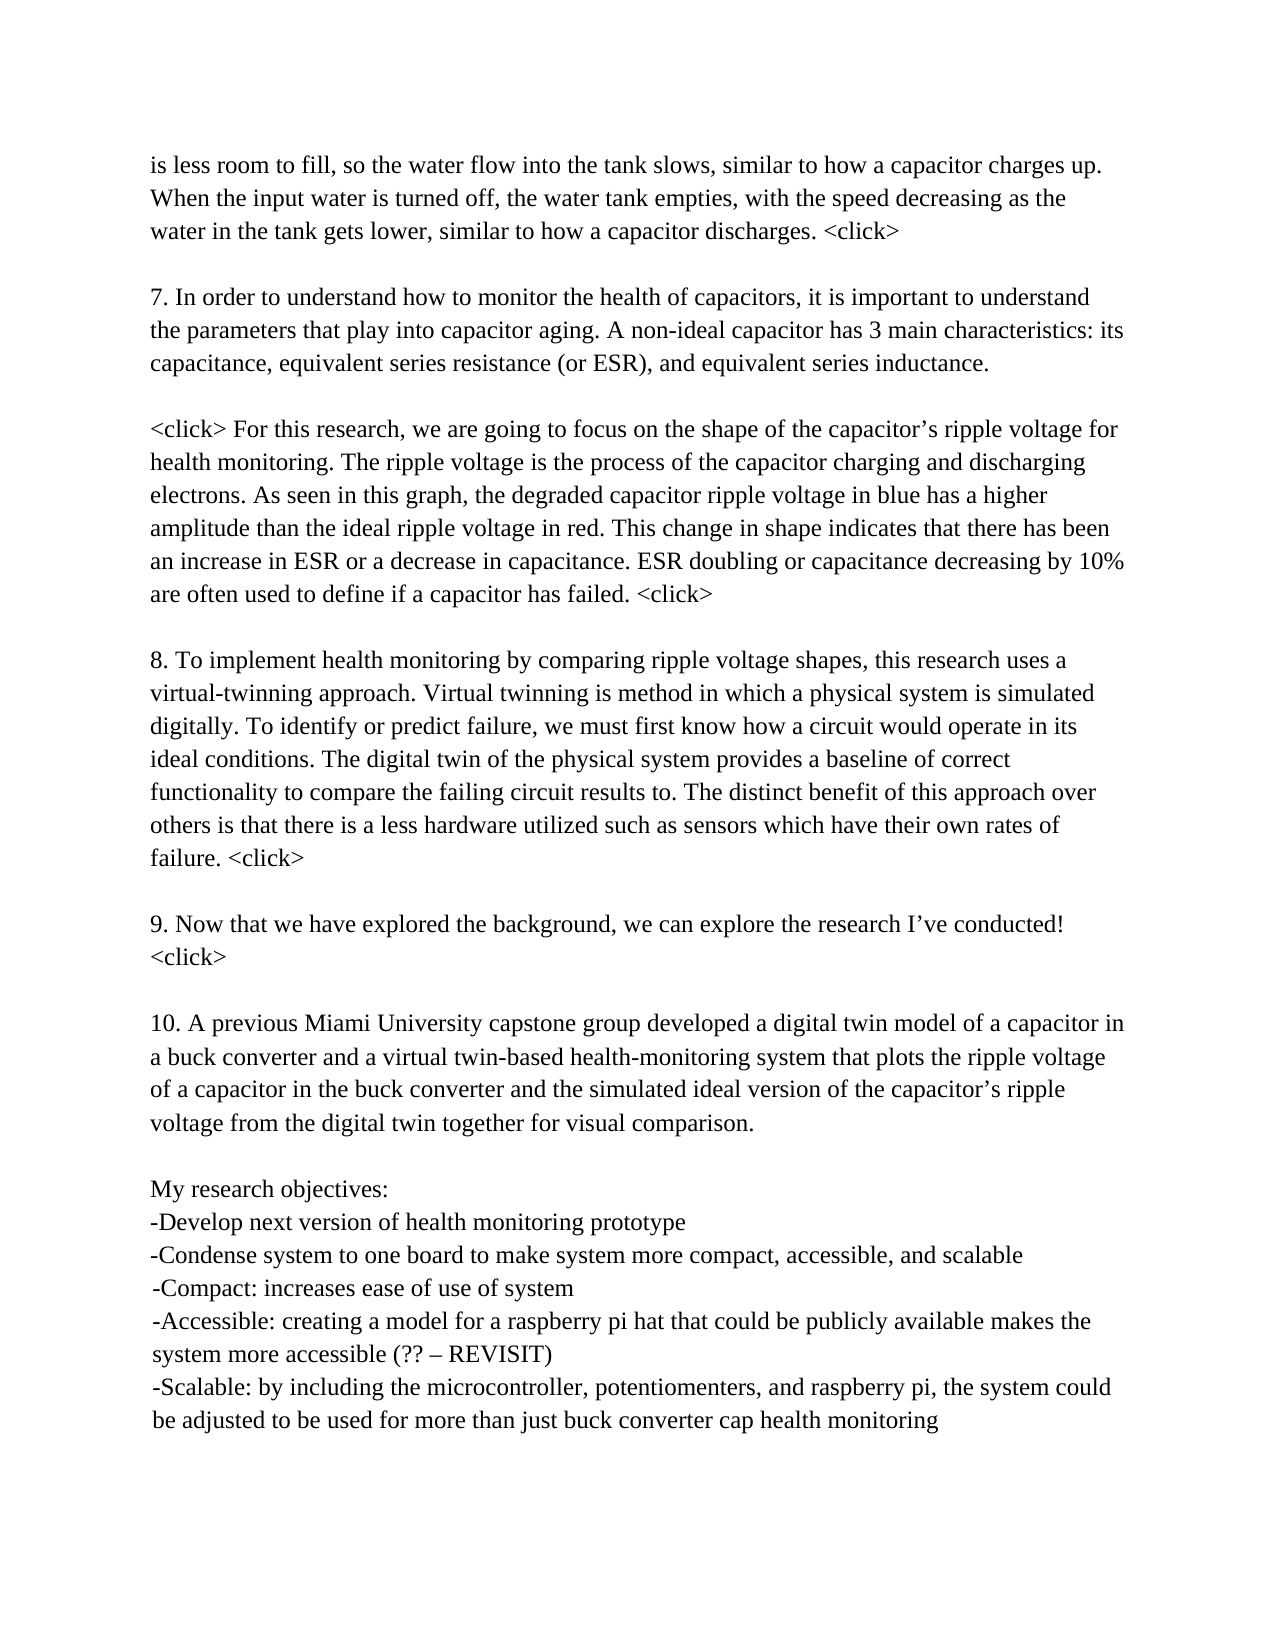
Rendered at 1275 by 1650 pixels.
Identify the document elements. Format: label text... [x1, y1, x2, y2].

text 7. In order to understand how to monitor the health of capacitors, it is important to understand the parameters that play into capacitor aging. A non-ideal capacitor has 3 main characteristics: its capacitance, equivalent series resistance (or ESR), and equivalent series inductance. [150, 282, 1125, 377]
text 9. Now that we have explored the background, we can explore the research I’ve conducted! <click> [150, 909, 1125, 971]
text -Condense system to one board to make system more compact, accessible, and scalable [150, 1240, 1125, 1268]
text -Accessible: creating a model for a raspberry pi hat that could be publicly available makes the system more accessible (?? – REVISIT) [152, 1306, 1125, 1367]
text -Develop next version of health monitoring prototype [150, 1207, 1125, 1235]
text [150, 150, 1125, 245]
text -Scalable: by including the microcontroller, potentiomenters, and raspberry pi, the system could be adjusted to be used for more than just buck converter cap health monitoring [152, 1372, 1125, 1433]
text 10. A previous Miami University capstone group developed a digital twin model of a capacitor in a buck converter and a virtual twin-based health-monitoring system that plots the ripple voltage of a capacitor in the buck converter and the simulated ideal version of the capacitor’s ripple voltage from the digital twin together for visual comparison. [150, 1008, 1125, 1136]
text 8. To implement health monitoring by comparing ripple voltage shapes, this research uses a virtual-twinning approach. Virtual twinning is method in which a physical system is simulated digitally. To identify or predict failure, we must first know how a circuit would operate in its ideal conditions. The digital twin of the physical system provides a baseline of correct functionality to compare the failing circuit results to. The distinct benefit of this approach over others is that there is a less hardware utilized such as sensors which have their own rates of failure. <click> [150, 645, 1125, 872]
text My research objectives: [150, 1174, 1125, 1202]
text <click> For this research, we are going to focus on the shape of the capacitor’s ripple voltage for health monitoring. The ripple voltage is the process of the capacitor charging and discharging electrons. As seen in this graph, the degraded capacitor ripple voltage in blue has a higher amplitude than the ideal ripple voltage in red. This change in shape indicates that there has been an increase in ESR or a decrease in capacitance. ESR doubling or capacitance decreasing by 10% are often used to define if a capacitor has failed. <click> [150, 414, 1125, 608]
text -Compact: increases ease of use of system [152, 1273, 1125, 1301]
